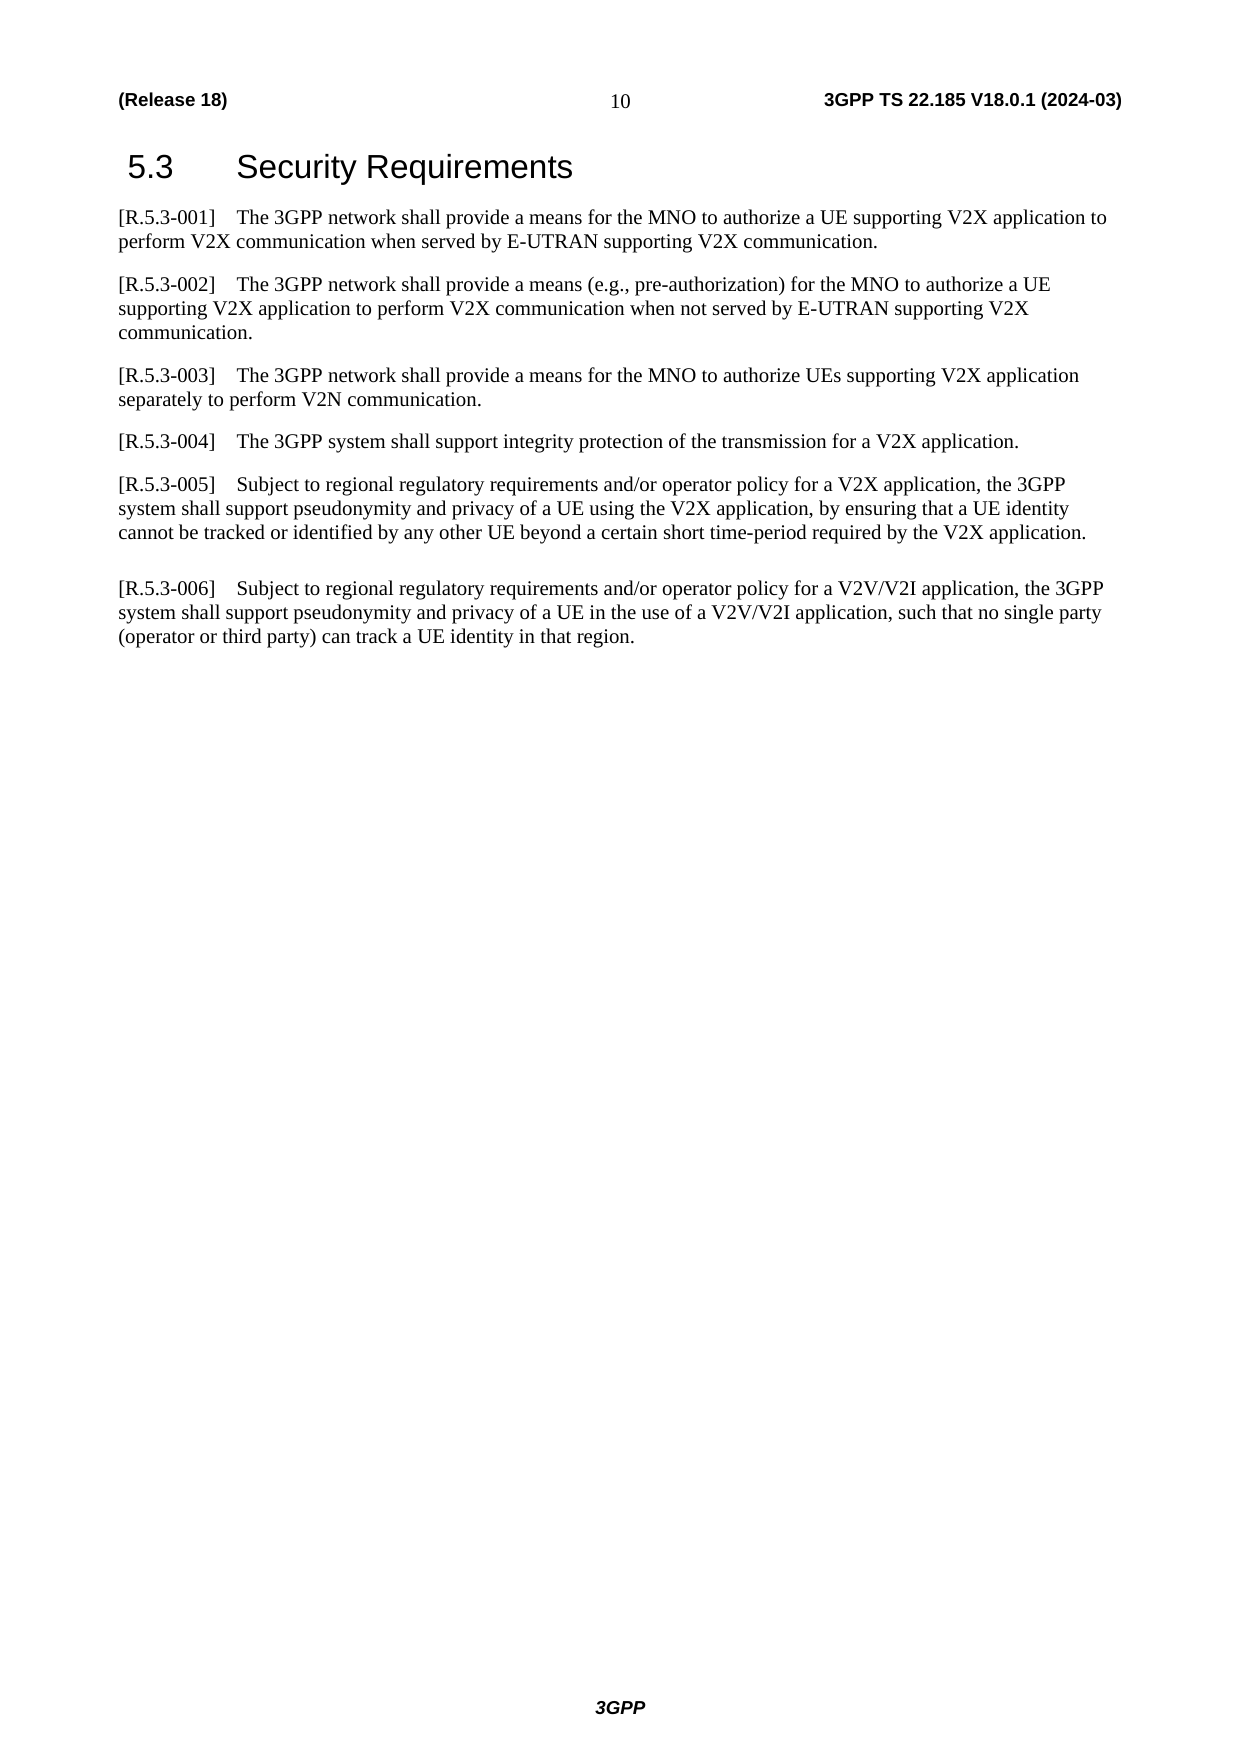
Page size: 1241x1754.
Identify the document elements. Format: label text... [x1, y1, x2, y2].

text [R.5.3-003] The 3GPP network shall provide a means for the MNO to authorize UEs supporting V2X application separately to perform V2N communication. [118, 362, 1122, 411]
text [R.5.3-002] The 3GPP network shall provide a means (e.g., pre-authorization) for the MNO to authorize a UE supporting V2X application to perform V2X communication when not served by E-UTRAN supporting V2X communication. [118, 272, 1122, 344]
text [R.5.3-005] Subject to regional regulatory requirements and/or operator policy for a V2X application, the 3GPP system shall support pseudonymity and privacy of a UE using the V2X application, by ensuring that a UE identity cannot be tracked or identified by any other UE beyond a certain short time-period required by the V2X application. [118, 472, 1122, 544]
text [R.5.3-004] The 3GPP system shall support integrity protection of the transmission for a V2X application. [118, 429, 1122, 453]
text [R.5.3-001] The 3GPP network shall provide a means for the MNO to authorize a UE supporting V2X application to perform V2X communication when served by E-UTRAN supporting V2X communication. [118, 205, 1122, 253]
text [R.5.3-006] Subject to regional regulatory requirements and/or operator policy for a V2V/V2I application, the 3GPP system shall support pseudonymity and privacy of a UE in the use of a V2V/V2I application, such that no single party (operator or third party) can track a UE identity in that region. [118, 576, 1122, 648]
subtitle 5.3 Security Requirements [118, 147, 1122, 186]
